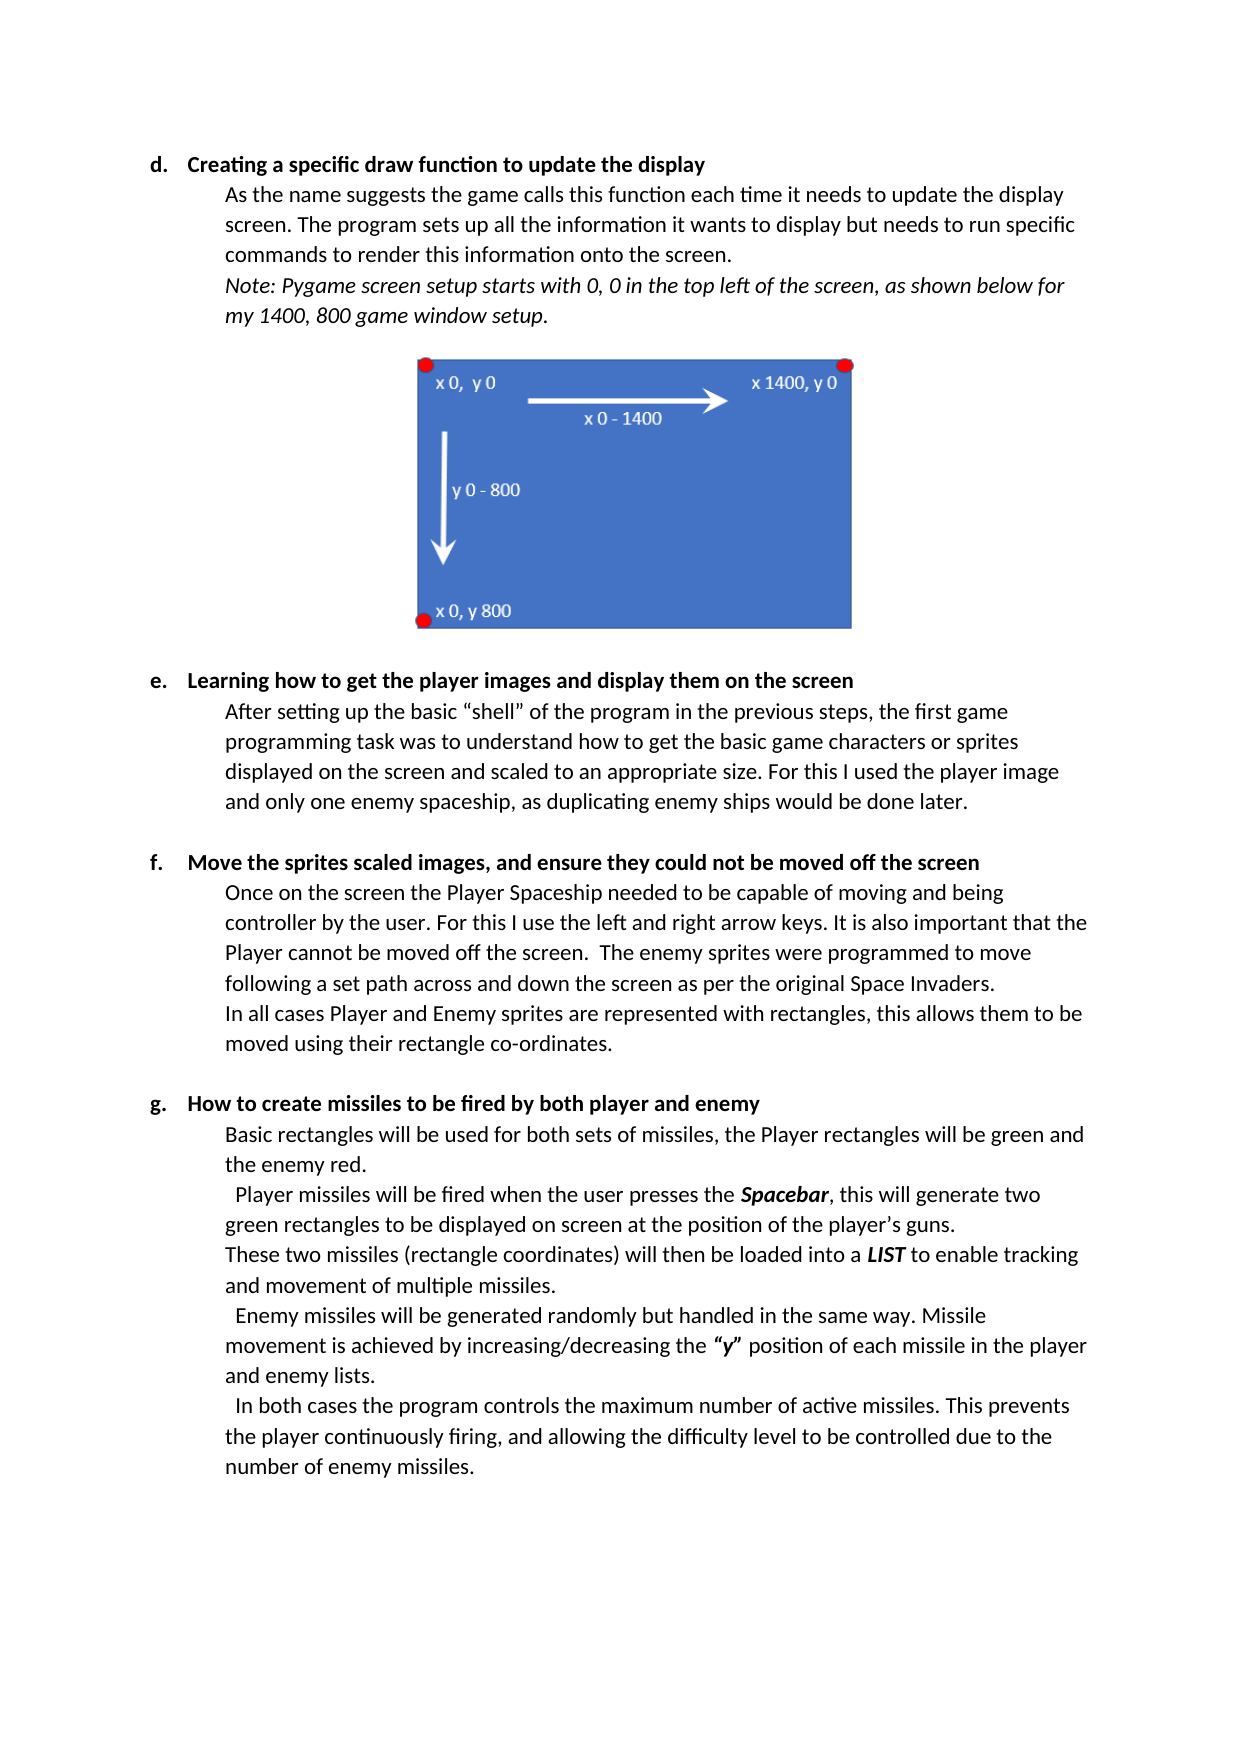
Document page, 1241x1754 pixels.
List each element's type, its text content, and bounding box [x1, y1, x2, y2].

list How to create missiles to be fired by both player and enemy [150, 1089, 1090, 1117]
list In all cases Player and Enemy sprites are represented with rectangles, this allows them to be moved using their rectangle co-ordinates. [225, 999, 1090, 1057]
list Enemy missiles will be generated randomly but handled in the same way. Missile movement is achieved by increasing/decreasing the “y” position of each missile in the player and enemy lists. [225, 1301, 1090, 1389]
list Once on the screen the Player Spaceship needed to be capable of moving and being controller by the user. For this I use the left and right arrow keys. It is also important that the Player cannot be moved off the screen. The enemy sprites were programmed to move following a set path across and down the screen as per the original Space Invaders. [225, 878, 1090, 997]
list Basic rectangles will be used for both sets of missiles, the Player rectangles will be green and the enemy red. [225, 1120, 1090, 1178]
list Creating a specific draw function to update the display [150, 150, 1090, 178]
list Move the sprites scaled images, and ensure they could not be moved off the screen [150, 848, 1090, 876]
list Note: Pygame screen setup starts with 0, 0 in the top left of the screen, as shown below for my 1400, 800 game window setup. [225, 271, 1090, 329]
picture [408, 350, 859, 635]
list These two missiles (rectangle coordinates) will then be loaded into a LIST to enable tracking and movement of multiple missiles. [225, 1241, 1090, 1299]
list After setting up the basic “shell” of the program in the previous steps, the first game programming task was to understand how to get the basic game characters or sprites displayed on the screen and scaled to an appropriate size. For this I used the player image and only one enemy spaceship, as duplicating enemy ships would be done later. [225, 697, 1090, 815]
list As the name suggests the game calls this function each time it needs to update the display screen. The program sets up all the information it wants to display but needs to run specific commands to render this information onto the screen. [225, 180, 1090, 269]
list Learning how to get the player images and display them on the screen [150, 667, 1090, 694]
list In both cases the program controls the maximum number of active missiles. This prevents the player continuously firing, and allowing the difficulty level to be controlled due to the number of enemy missiles. [225, 1392, 1090, 1480]
list Player missiles will be fired when the user presses the Spacebar, this will generate two green rectangles to be displayed on screen at the position of the player’s guns. [225, 1180, 1090, 1238]
